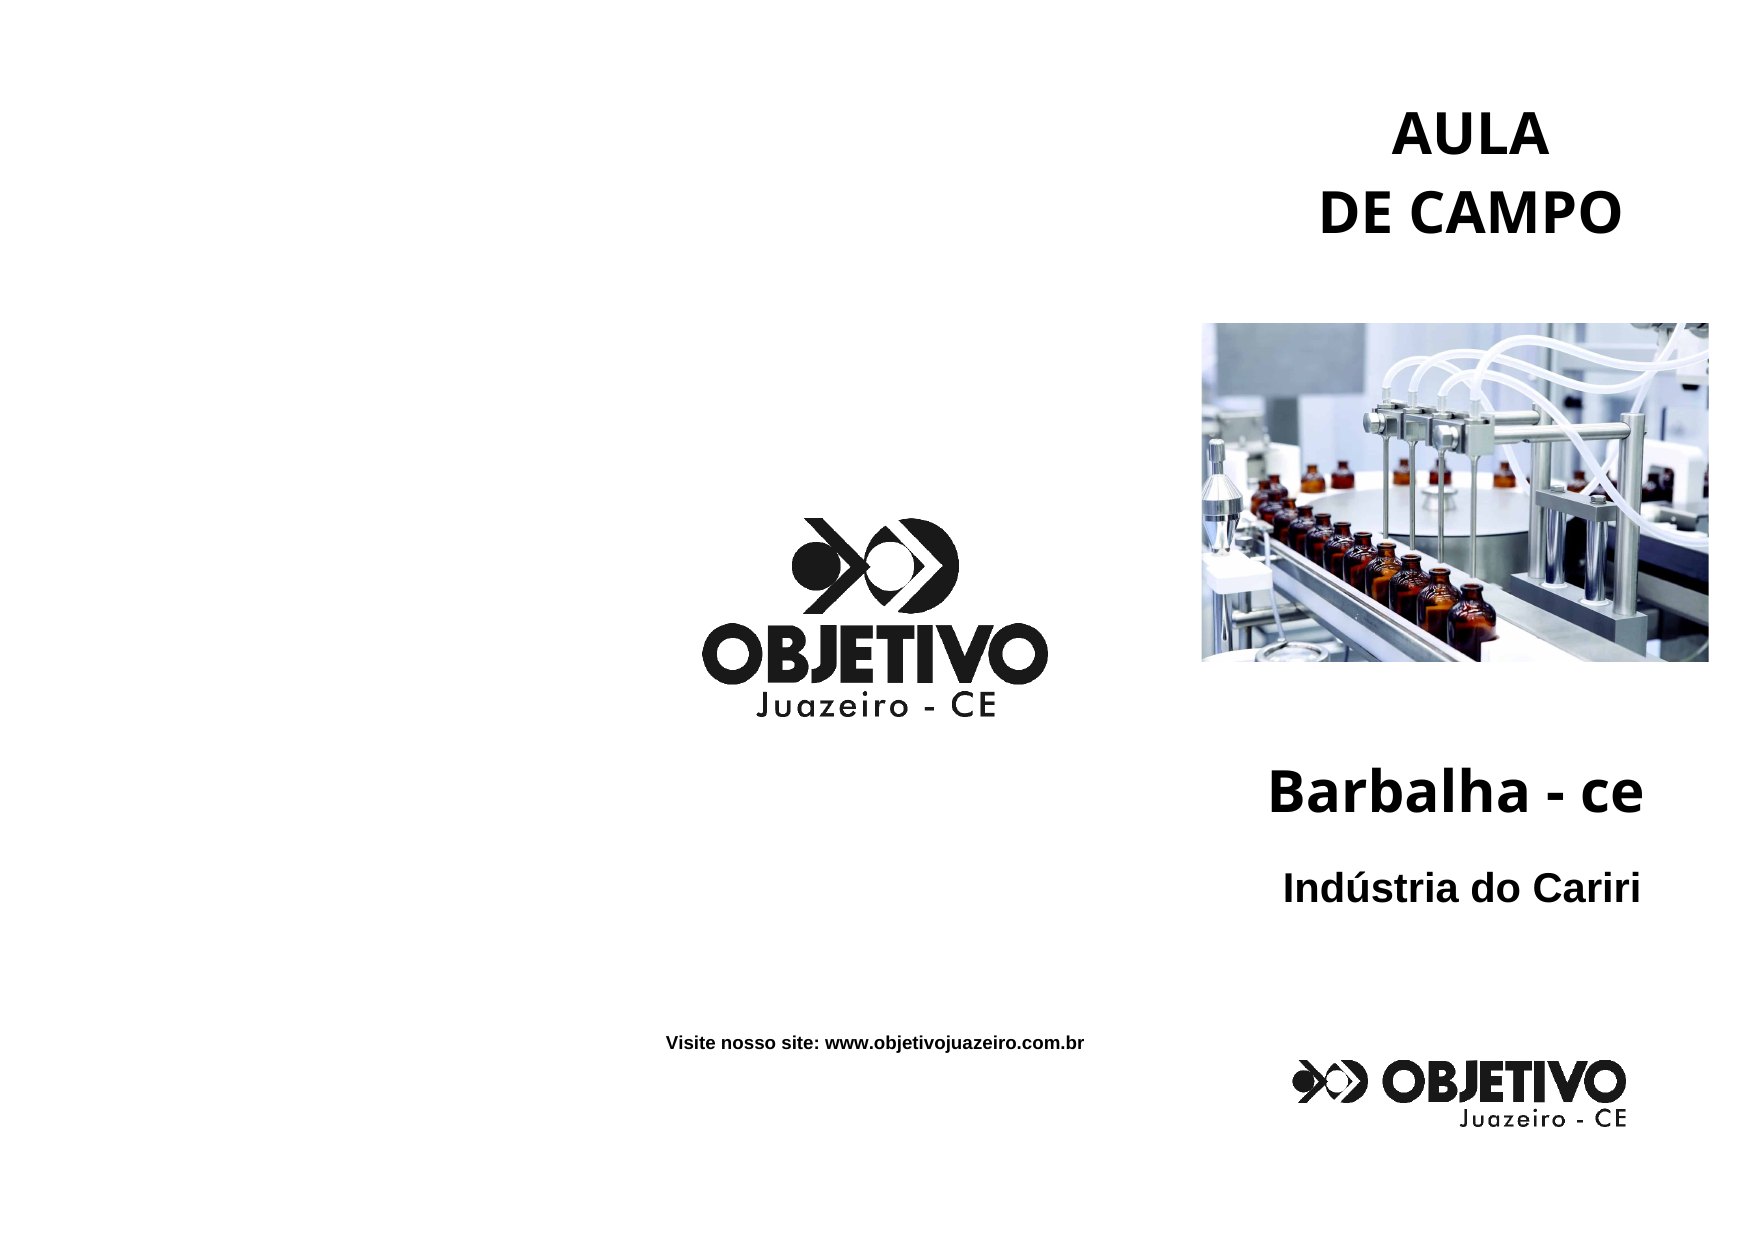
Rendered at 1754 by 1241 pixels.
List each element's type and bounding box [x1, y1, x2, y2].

picture [1201, 323, 1709, 662]
